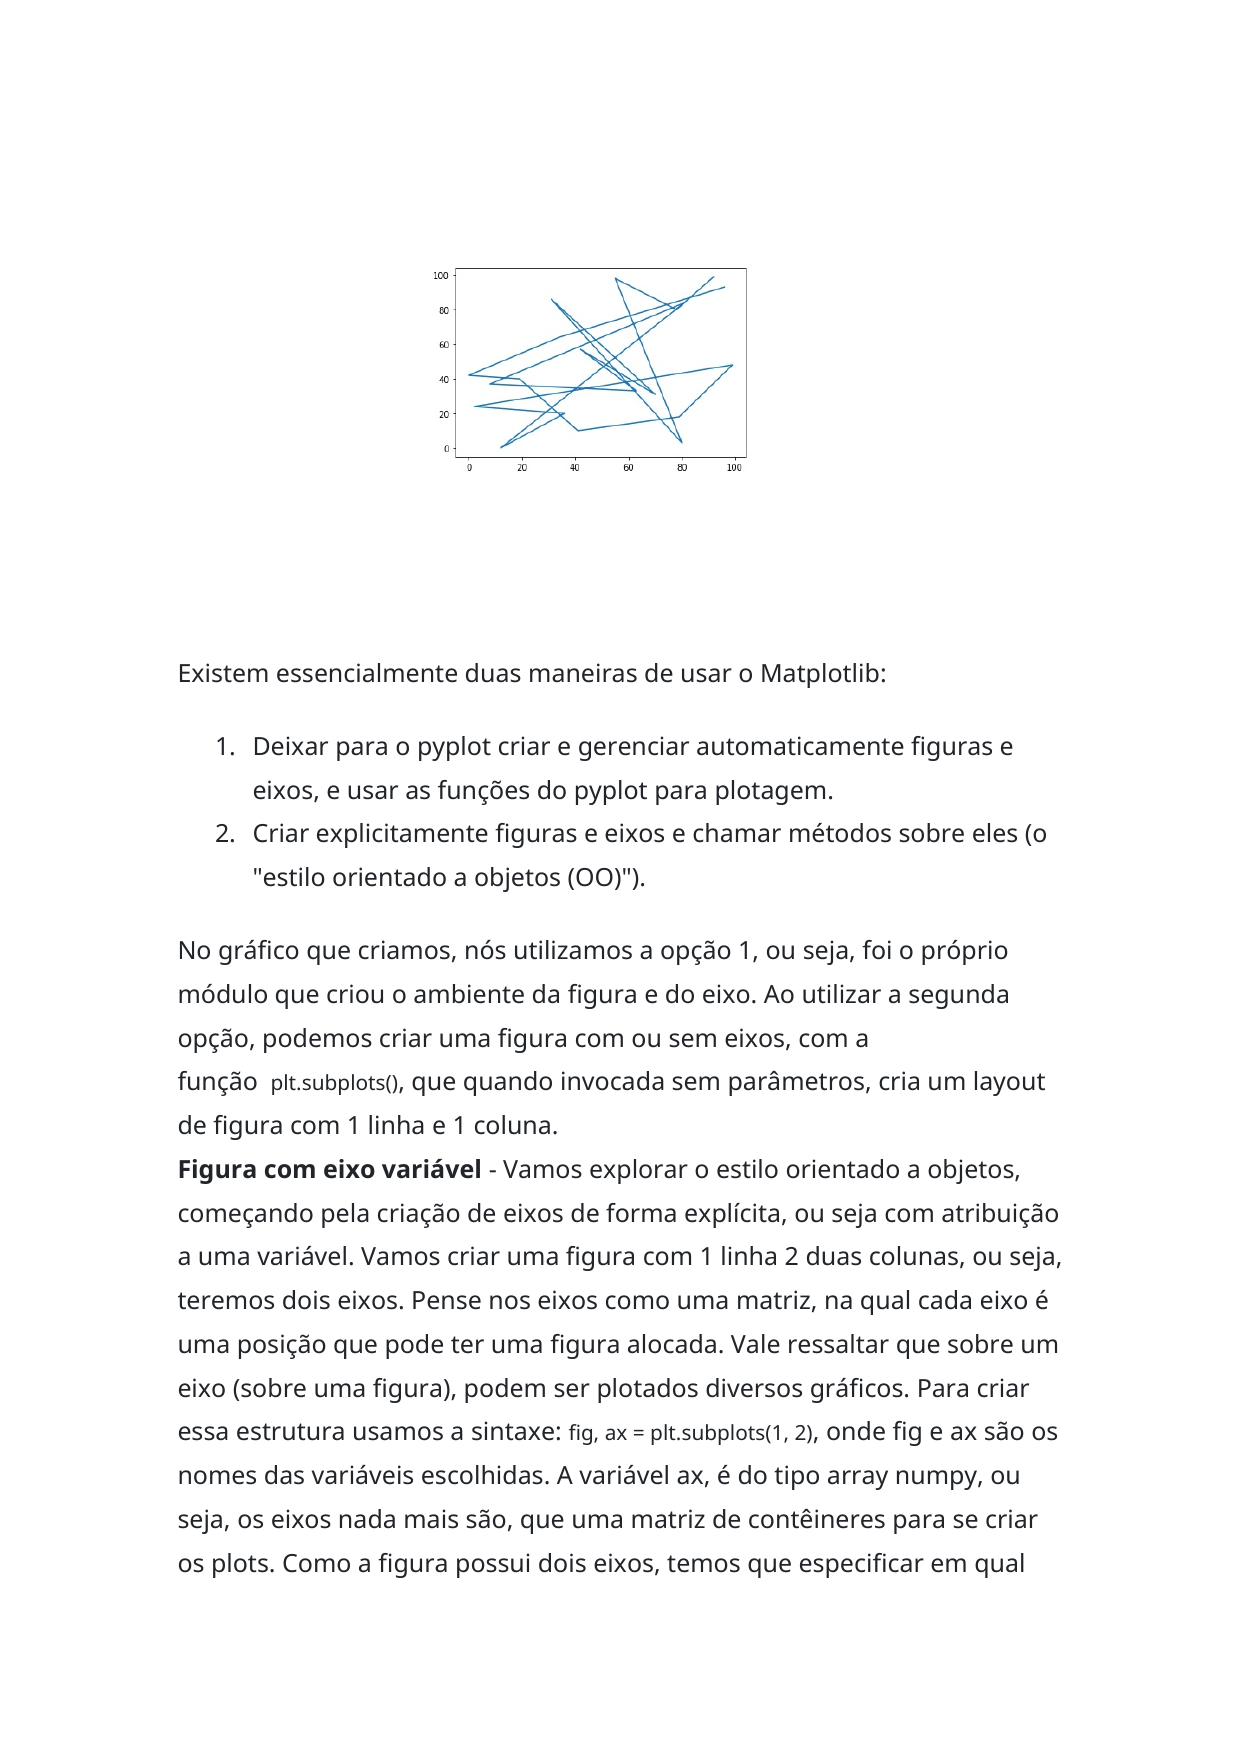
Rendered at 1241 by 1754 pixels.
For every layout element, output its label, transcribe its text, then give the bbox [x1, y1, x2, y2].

list Deixar para o pyplot criar e gerenciar automaticamente figuras e eixos, e usar as funções do pyplot para plotagem. [215, 719, 1063, 806]
picture [177, 147, 1063, 646]
text No gráfico que criamos, nós utilizamos a opção 1, ou seja, foi o próprio módulo que criou o ambiente da figura e do eixo. Ao utilizar a segunda opção, podemos criar uma figura com ou sem eixos, com a função plt.subplots(), que quando invocada sem parâmetros, cria um layout de figura com 1 linha e 1 coluna. [177, 923, 1063, 1142]
text Existem essencialmente duas maneiras de usar o Matplotlib: [177, 646, 1063, 690]
list Criar explicitamente figuras e eixos e chamar métodos sobre eles (o "estilo orientado a objetos (OO)"). [215, 806, 1063, 894]
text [177, 1142, 1063, 1579]
